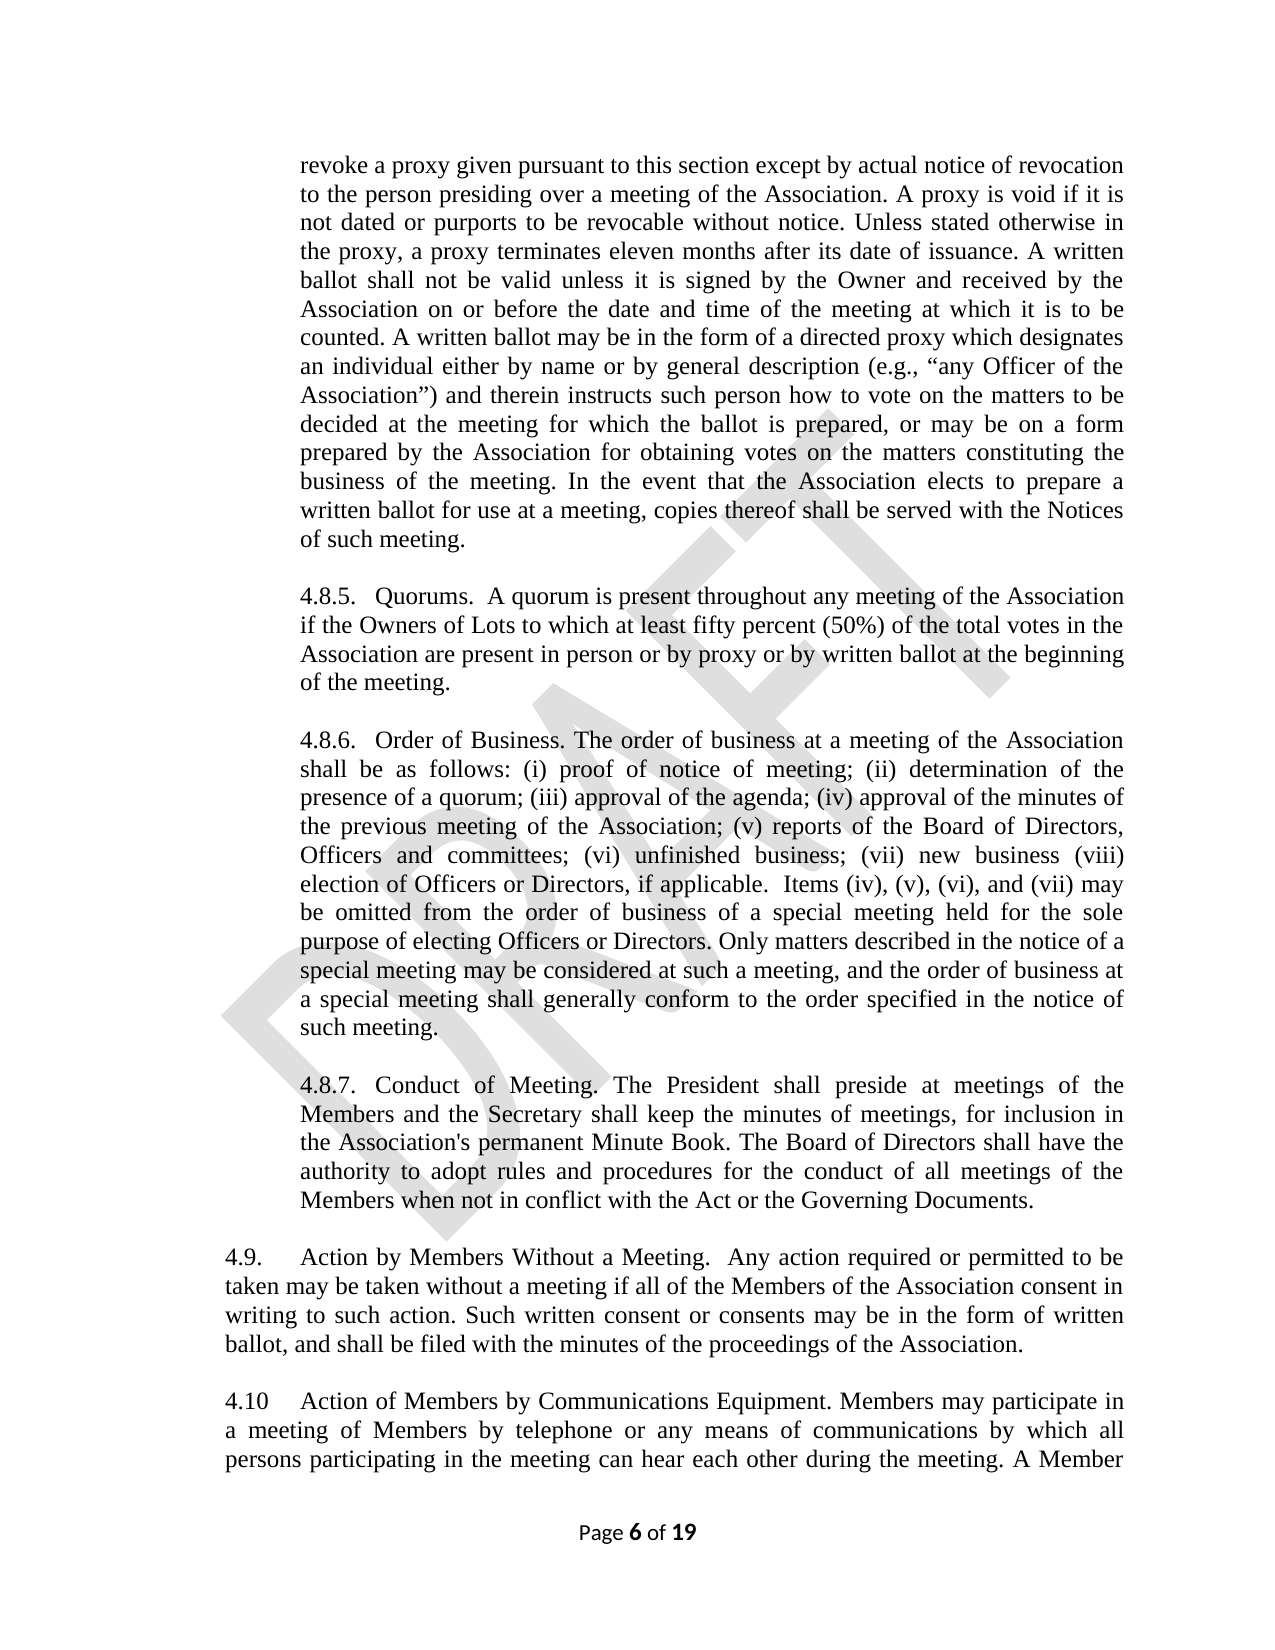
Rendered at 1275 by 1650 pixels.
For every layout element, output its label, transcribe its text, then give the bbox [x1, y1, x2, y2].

text 4.9. Action by Members Without a Meeting. Any action required or permitted to be taken may be taken without a meeting if all of the Members of the Association consent in writing to such action. Such written consent or consents may be in the form of written ballot, and shall be filed with the minutes of the proceedings of the Association. [225, 1242, 1125, 1357]
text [300, 150, 1125, 552]
text 4.8.7. Conduct of Meeting. The President shall preside at meetings of the Members and the Secretary shall keep the minutes of meetings, for inclusion in the Association's permanent Minute Book. The Board of Directors shall have the authority to adopt rules and procedures for the conduct of all meetings of the Members when not in conflict with the Act or the Governing Documents. [300, 1070, 1125, 1214]
text 4.8.6. Order of Business. The order of business at a meeting of the Association shall be as follows: (i) proof of notice of meeting; (ii) determination of the presence of a quorum; (iii) approval of the agenda; (iv) approval of the minutes of the previous meeting of the Association; (v) reports of the Board of Directors, Officers and committees; (vi) unfinished business; (vii) new business (viii) election of Officers or Directors, if applicable. Items (iv), (v), (vi), and (vii) may be omitted from the order of business of a special meeting held for the sole purpose of electing Officers or Directors. Only matters described in the notice of a special meeting may be considered at such a meeting, and the order of business at a special meeting shall generally conform to the order specified in the notice of such meeting. [300, 725, 1125, 1041]
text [225, 1386, 1125, 1472]
text 4.8.5. Quorums. A quorum is present throughout any meeting of the Association if the Owners of Lots to which at least fifty percent (50%) of the total votes in the Association are present in person or by proxy or by written ballot at the beginning of the meeting. [300, 581, 1125, 696]
